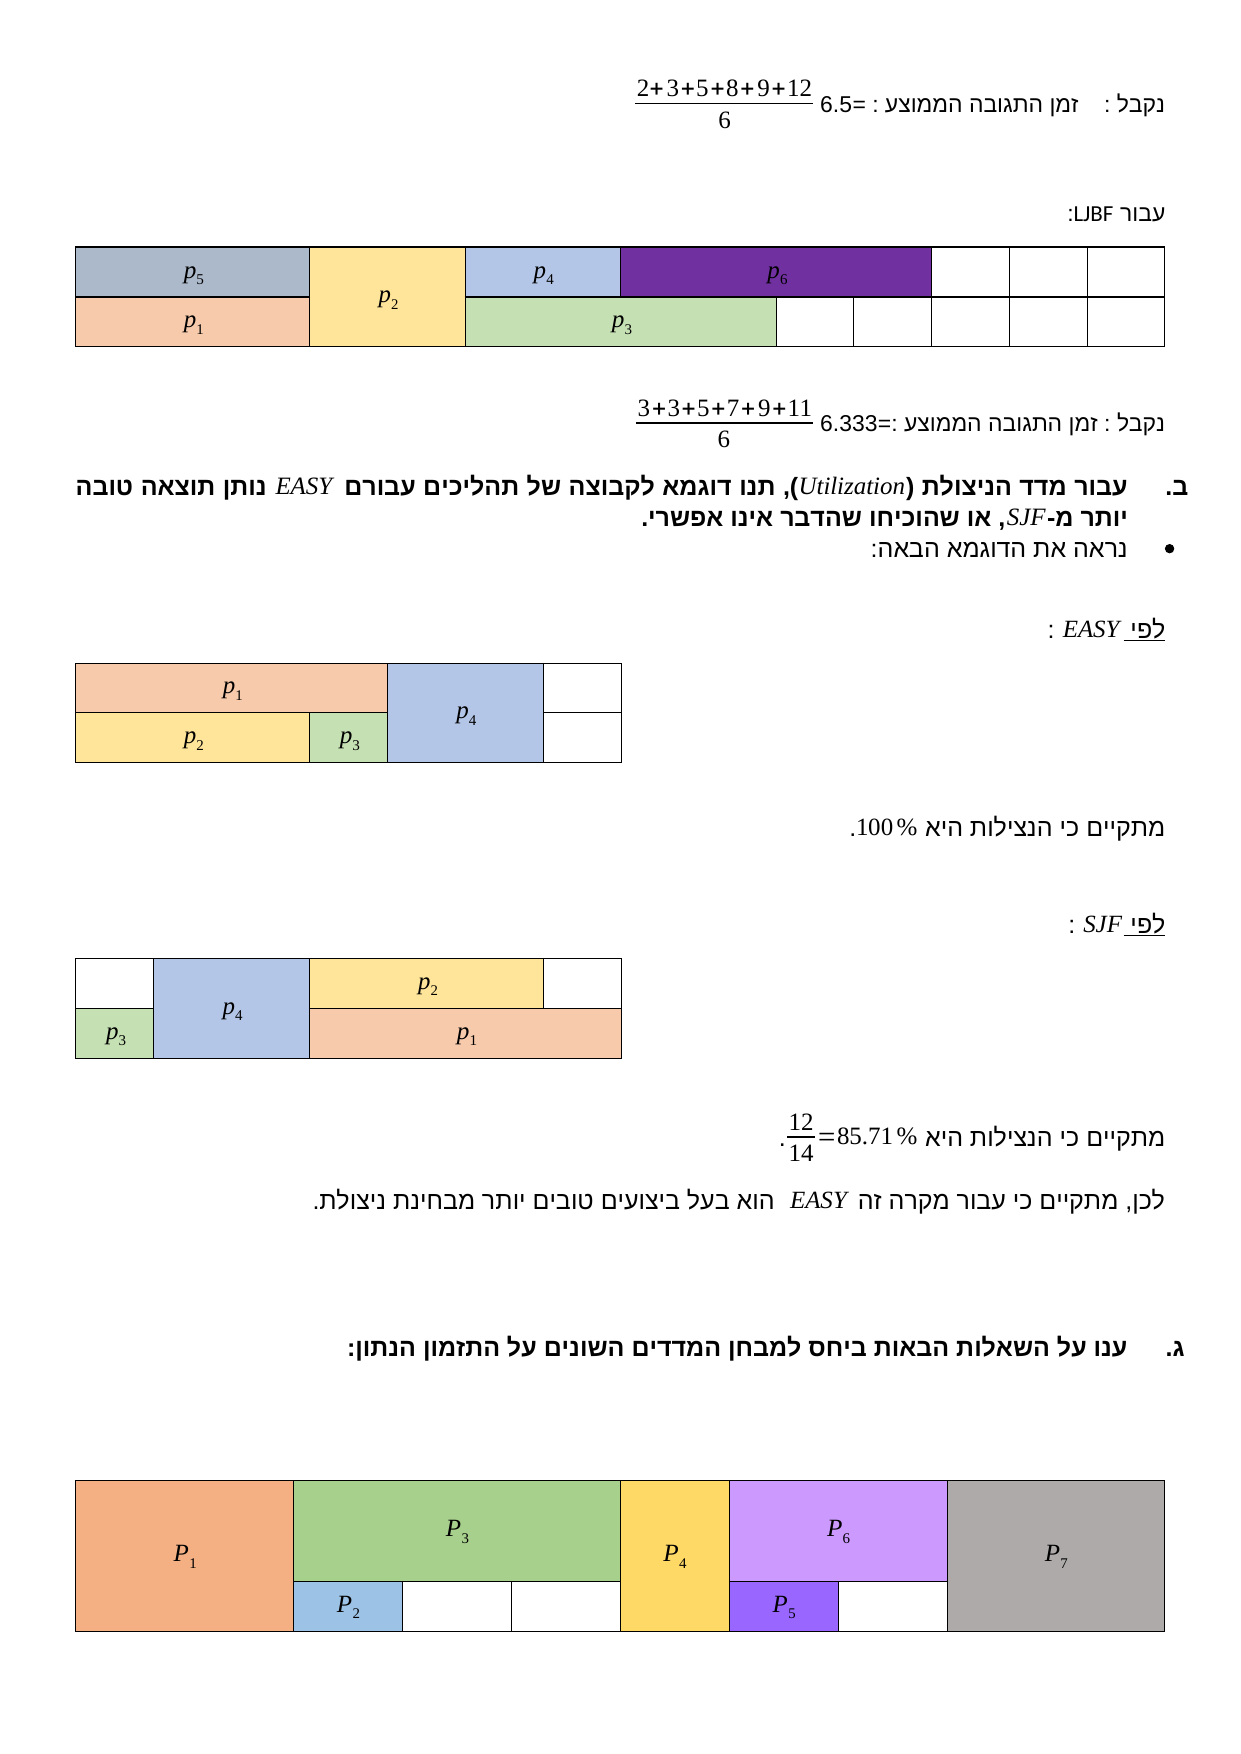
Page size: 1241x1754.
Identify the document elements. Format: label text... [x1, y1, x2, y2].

table_cell [76, 1009, 153, 1058]
table_header [310, 248, 465, 346]
table_cell [403, 1582, 511, 1631]
table_header [932, 248, 1009, 296]
text לכן, מתקיים כי עבור מקרה זה הוא בעל ביצועים טובים יותר מבחינת ניצולת. [75, 1186, 1165, 1215]
table_cell [76, 713, 309, 762]
table_cell [512, 1582, 620, 1631]
table_header [1088, 248, 1164, 296]
table_cell [854, 298, 931, 346]
table_cell [294, 1582, 402, 1631]
table_header [294, 1481, 620, 1581]
table_cell [310, 1009, 621, 1058]
text נקבל : זמן התגובה הממוצע :=6.333 [75, 394, 1165, 453]
table_cell [310, 713, 387, 762]
table_cell [777, 298, 853, 346]
table_cell [1010, 298, 1087, 346]
table_header [310, 959, 543, 1008]
table_header [544, 959, 621, 1008]
text מתקיים כי הנצילות היא . [75, 813, 1165, 842]
list עבור מדד הניצולת (), תנו דוגמא לקבוצה של תהליכים עבורם נותן תוצאה טובה יותר מ-, או שהוכיחו שהדבר אינו אפשרי. [75, 472, 1165, 532]
table_cell [76, 298, 309, 346]
table_header [76, 1481, 293, 1631]
table_header [730, 1481, 947, 1581]
list נראה את הדוגמא הבאה: [75, 534, 1165, 563]
table_header [154, 959, 309, 1058]
list ענו על השאלות הבאות ביחס למבחן המדדים השונים על התזמון הנתון: [75, 1333, 1165, 1362]
table_cell [544, 713, 621, 762]
table_header [621, 248, 931, 296]
table_header [76, 664, 387, 712]
table_header [388, 664, 543, 762]
table_header [948, 1481, 1164, 1631]
table_header [76, 248, 309, 296]
text לפי : [75, 910, 1165, 939]
table_cell [839, 1582, 947, 1631]
table_header [621, 1481, 729, 1631]
table_header [466, 248, 620, 296]
text מתקיים כי הנצילות היא . [75, 1108, 1165, 1167]
table_header [1010, 248, 1087, 296]
text עבור LJBF: [75, 199, 1165, 228]
table_cell [730, 1582, 838, 1631]
text לפי : [75, 615, 1165, 643]
table_cell [1088, 298, 1164, 346]
table_cell [466, 298, 776, 346]
table_header [76, 959, 153, 1008]
table_cell [932, 298, 1009, 346]
table_header [544, 664, 621, 712]
text נקבל : זמן התגובה הממוצע : =6.5 [75, 75, 1165, 134]
